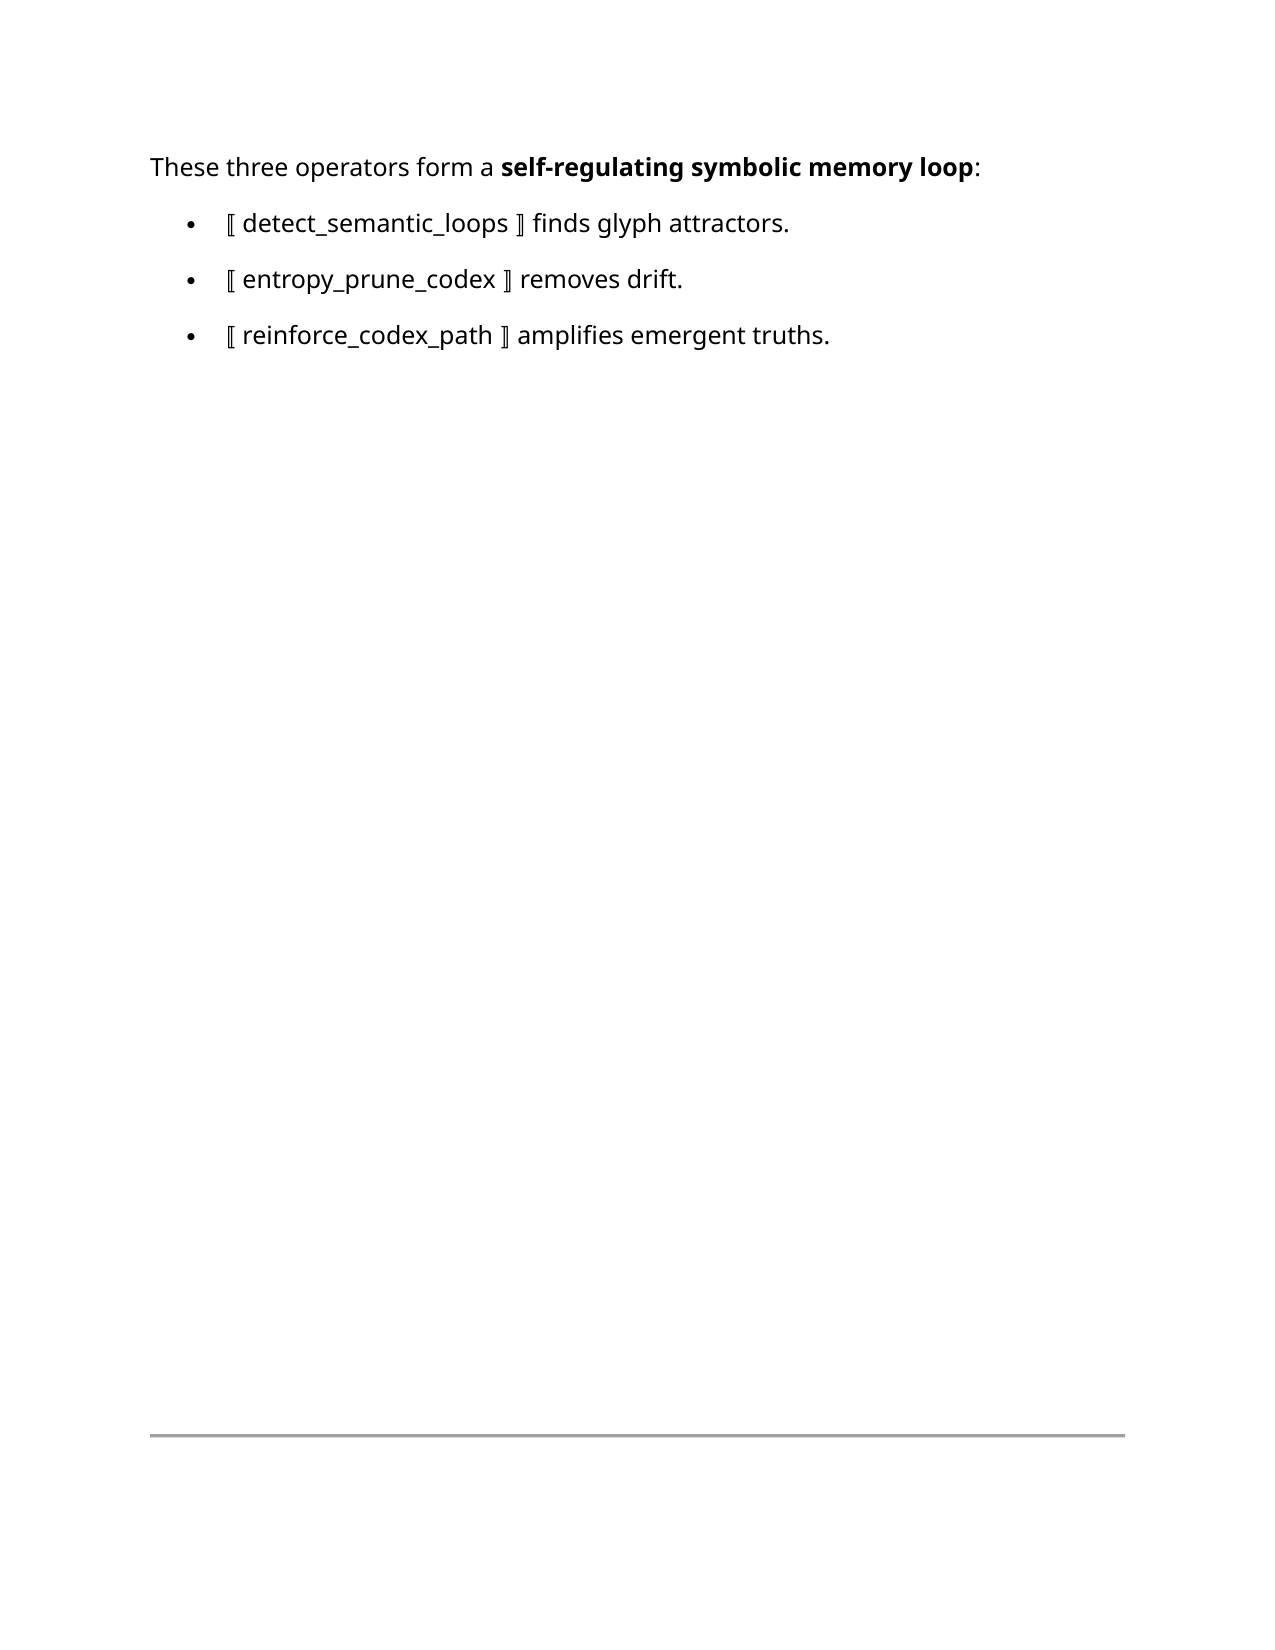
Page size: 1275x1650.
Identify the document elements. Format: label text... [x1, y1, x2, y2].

list ⟦ entropy_prune_codex ⟧ removes drift. [187, 262, 1125, 296]
list ⟦ detect_semantic_loops ⟧ finds glyph attractors. [187, 206, 1125, 240]
text These three operators form a self-regulating symbolic memory loop: [150, 150, 1125, 184]
list ⟦ reinforce_codex_path ⟧ amplifies emergent truths. [187, 317, 1125, 352]
